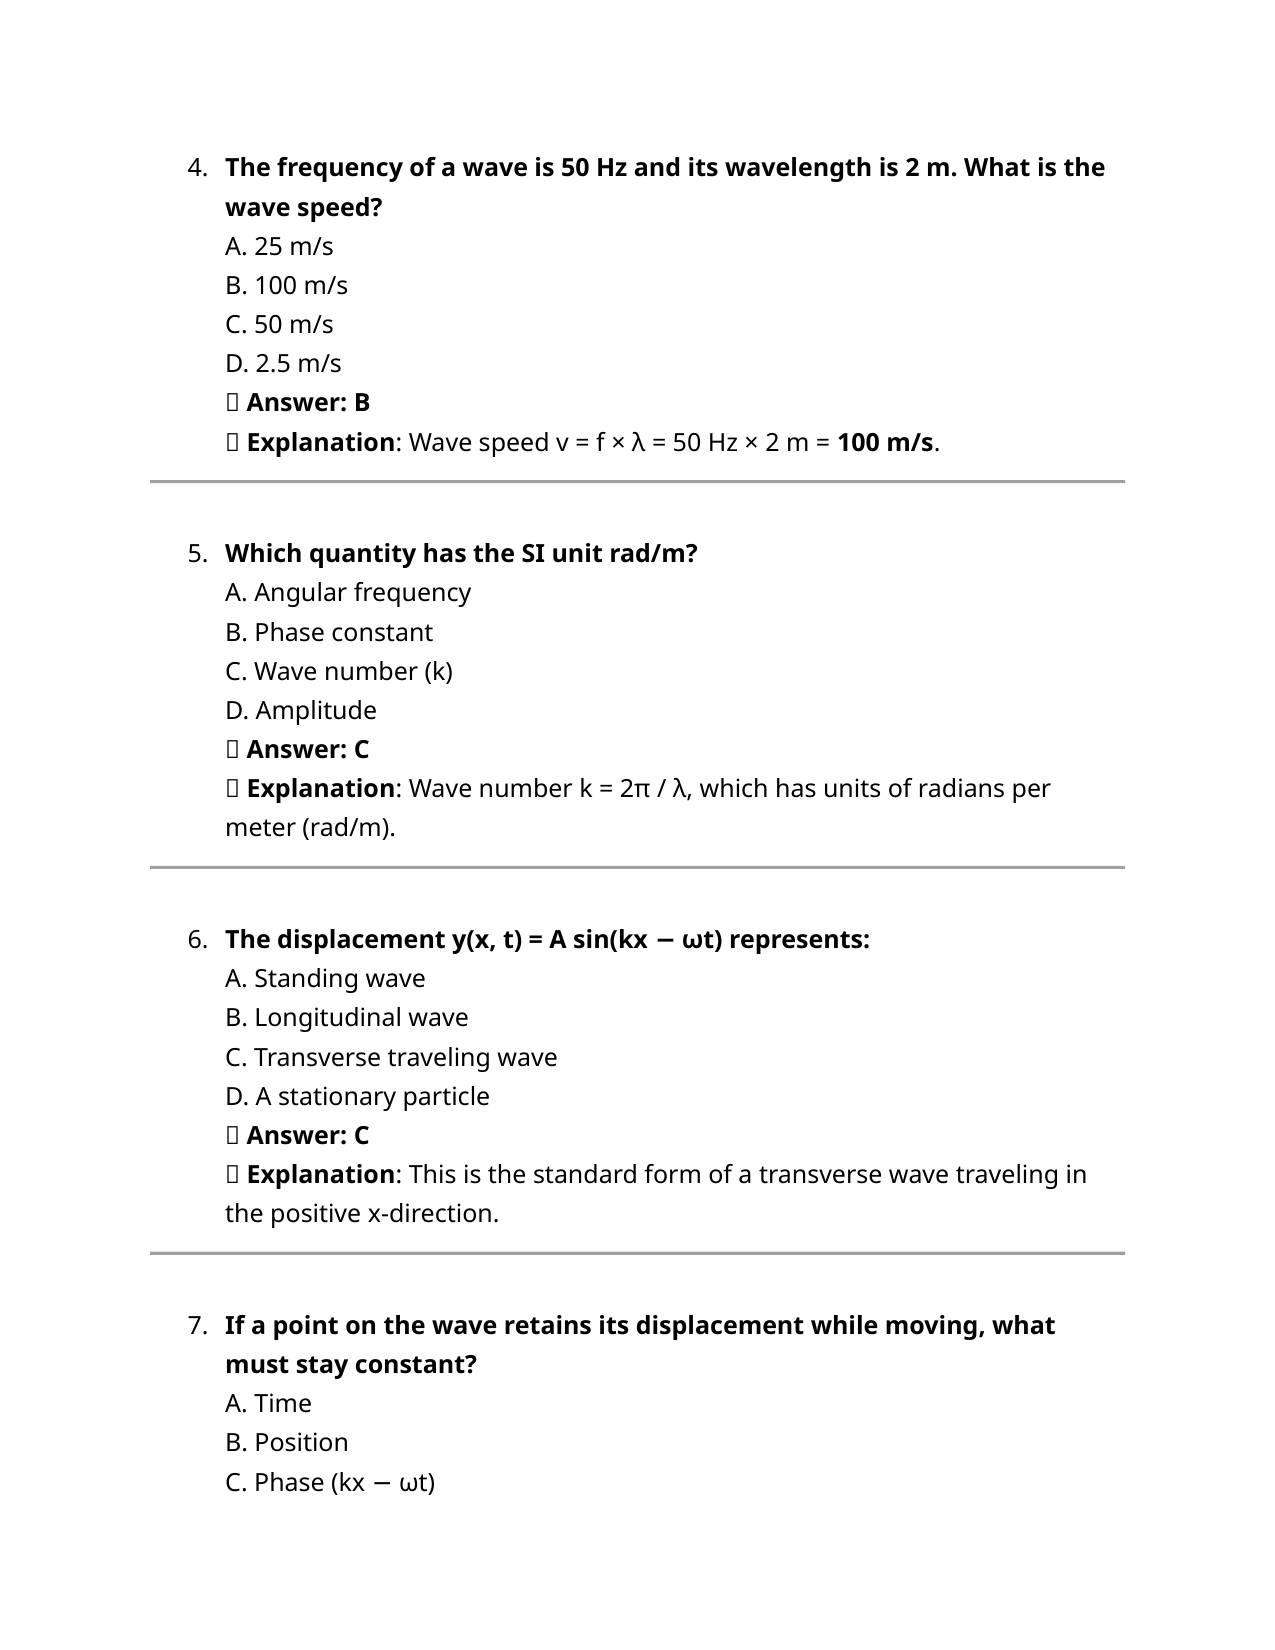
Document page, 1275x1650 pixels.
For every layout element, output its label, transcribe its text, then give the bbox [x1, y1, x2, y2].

list The frequency of a wave is 50 Hz and its wavelength is 2 m. What is the wave speed? A. 25 m/s B. 100 m/s C. 50 m/s D. 2.5 m/s ✅ Answer: B 🧠 Explanation: Wave speed v = f × λ = 50 Hz × 2 m = 100 m/s. [187, 150, 1125, 458]
list Which quantity has the SI unit rad/m? A. Angular frequency B. Phase constant C. Wave number (k) D. Amplitude ✅ Answer: C 🧠 Explanation: Wave number k = 2π / λ, which has units of radians per meter (rad/m). [187, 536, 1125, 844]
list The displacement y(x, t) = A sin(kx − ωt) represents: A. Standing wave B. Longitudinal wave C. Transverse traveling wave D. A stationary particle ✅ Answer: C 🧠 Explanation: This is the standard form of a transverse wave traveling in the positive x-direction. [187, 922, 1125, 1230]
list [187, 1307, 1125, 1498]
